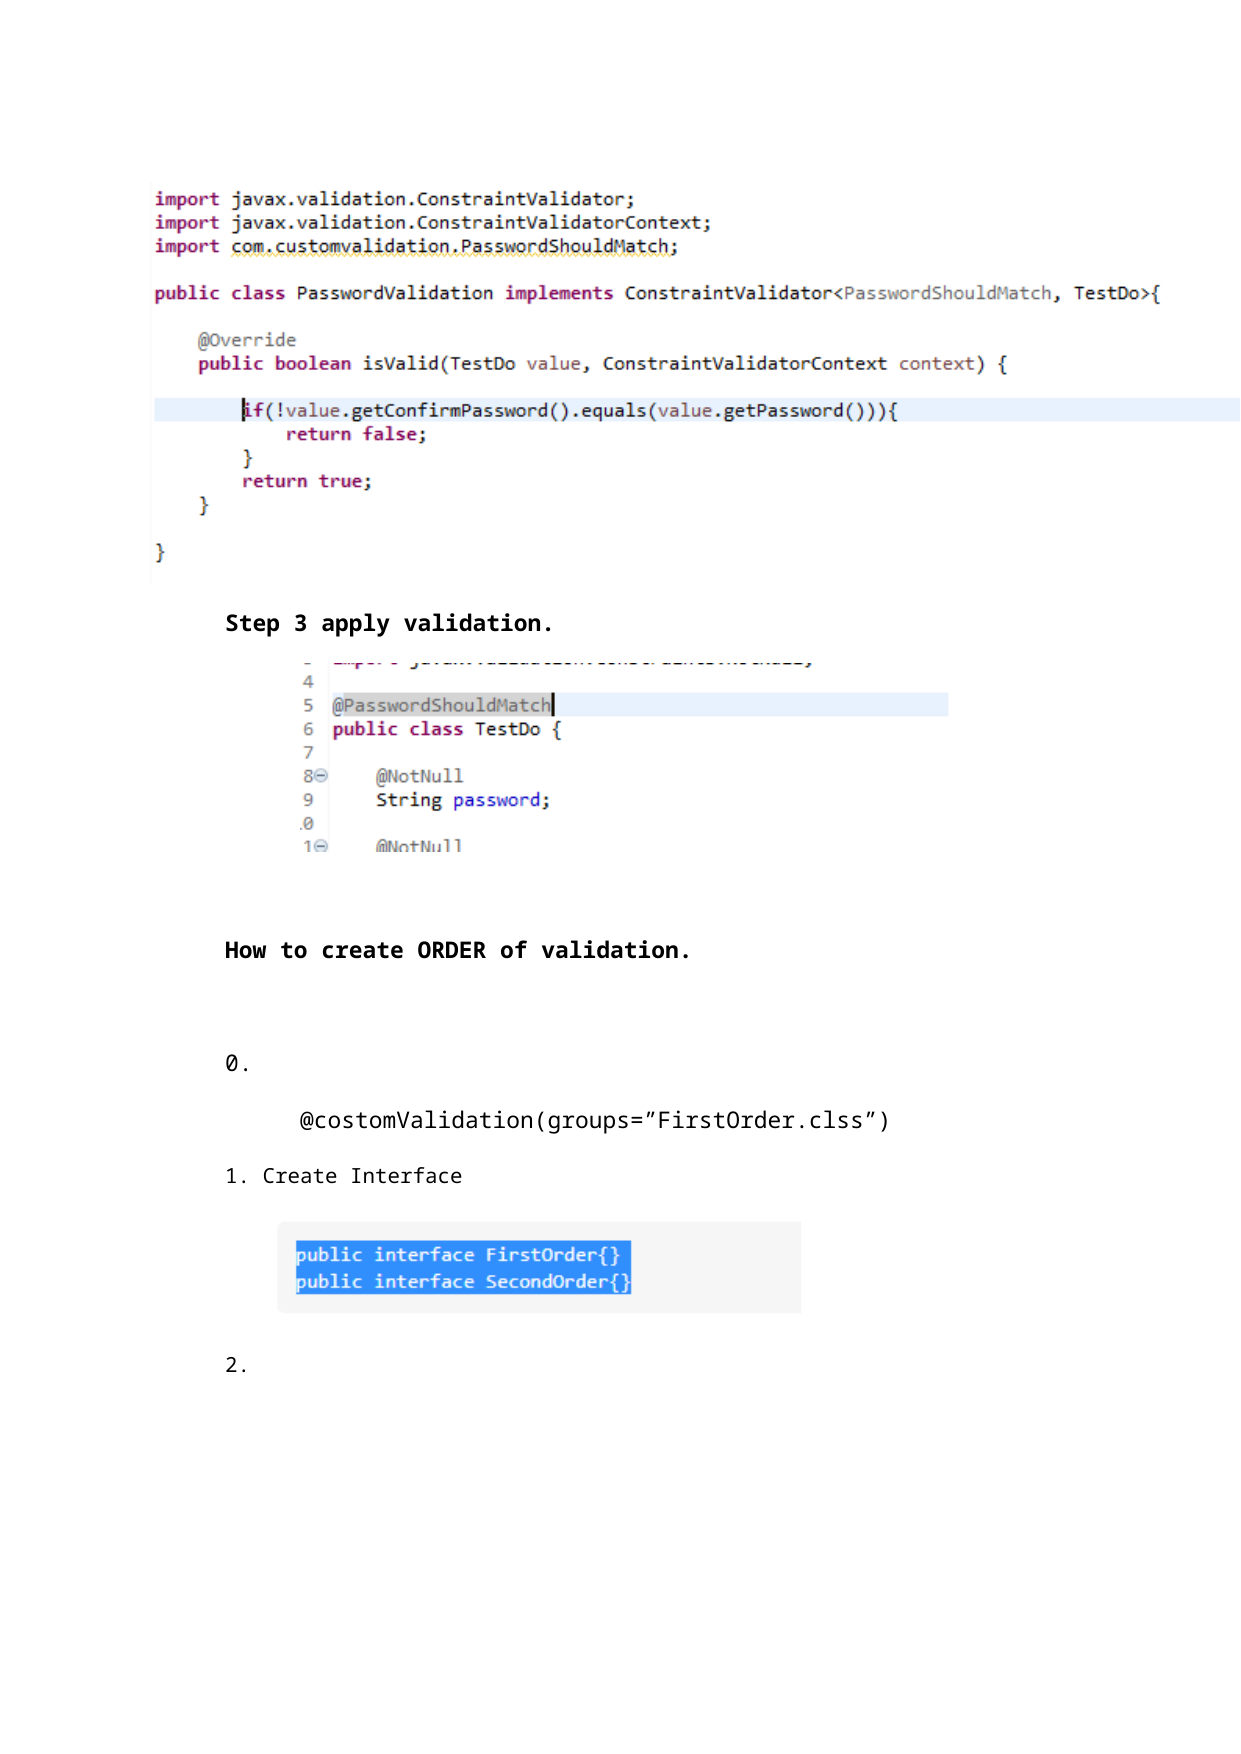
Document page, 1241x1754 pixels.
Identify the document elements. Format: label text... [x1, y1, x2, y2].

list Create Interface [225, 1161, 1090, 1189]
text Step 3 apply validation. [150, 607, 1090, 638]
picture [150, 182, 1241, 583]
picture [262, 1214, 802, 1326]
text How to create ORDER of validation. [150, 934, 1090, 965]
picture [300, 663, 949, 852]
text 2. [150, 1350, 1090, 1379]
text @costomValidation(groups=”FirstOrder.clss”) [150, 1104, 1090, 1135]
